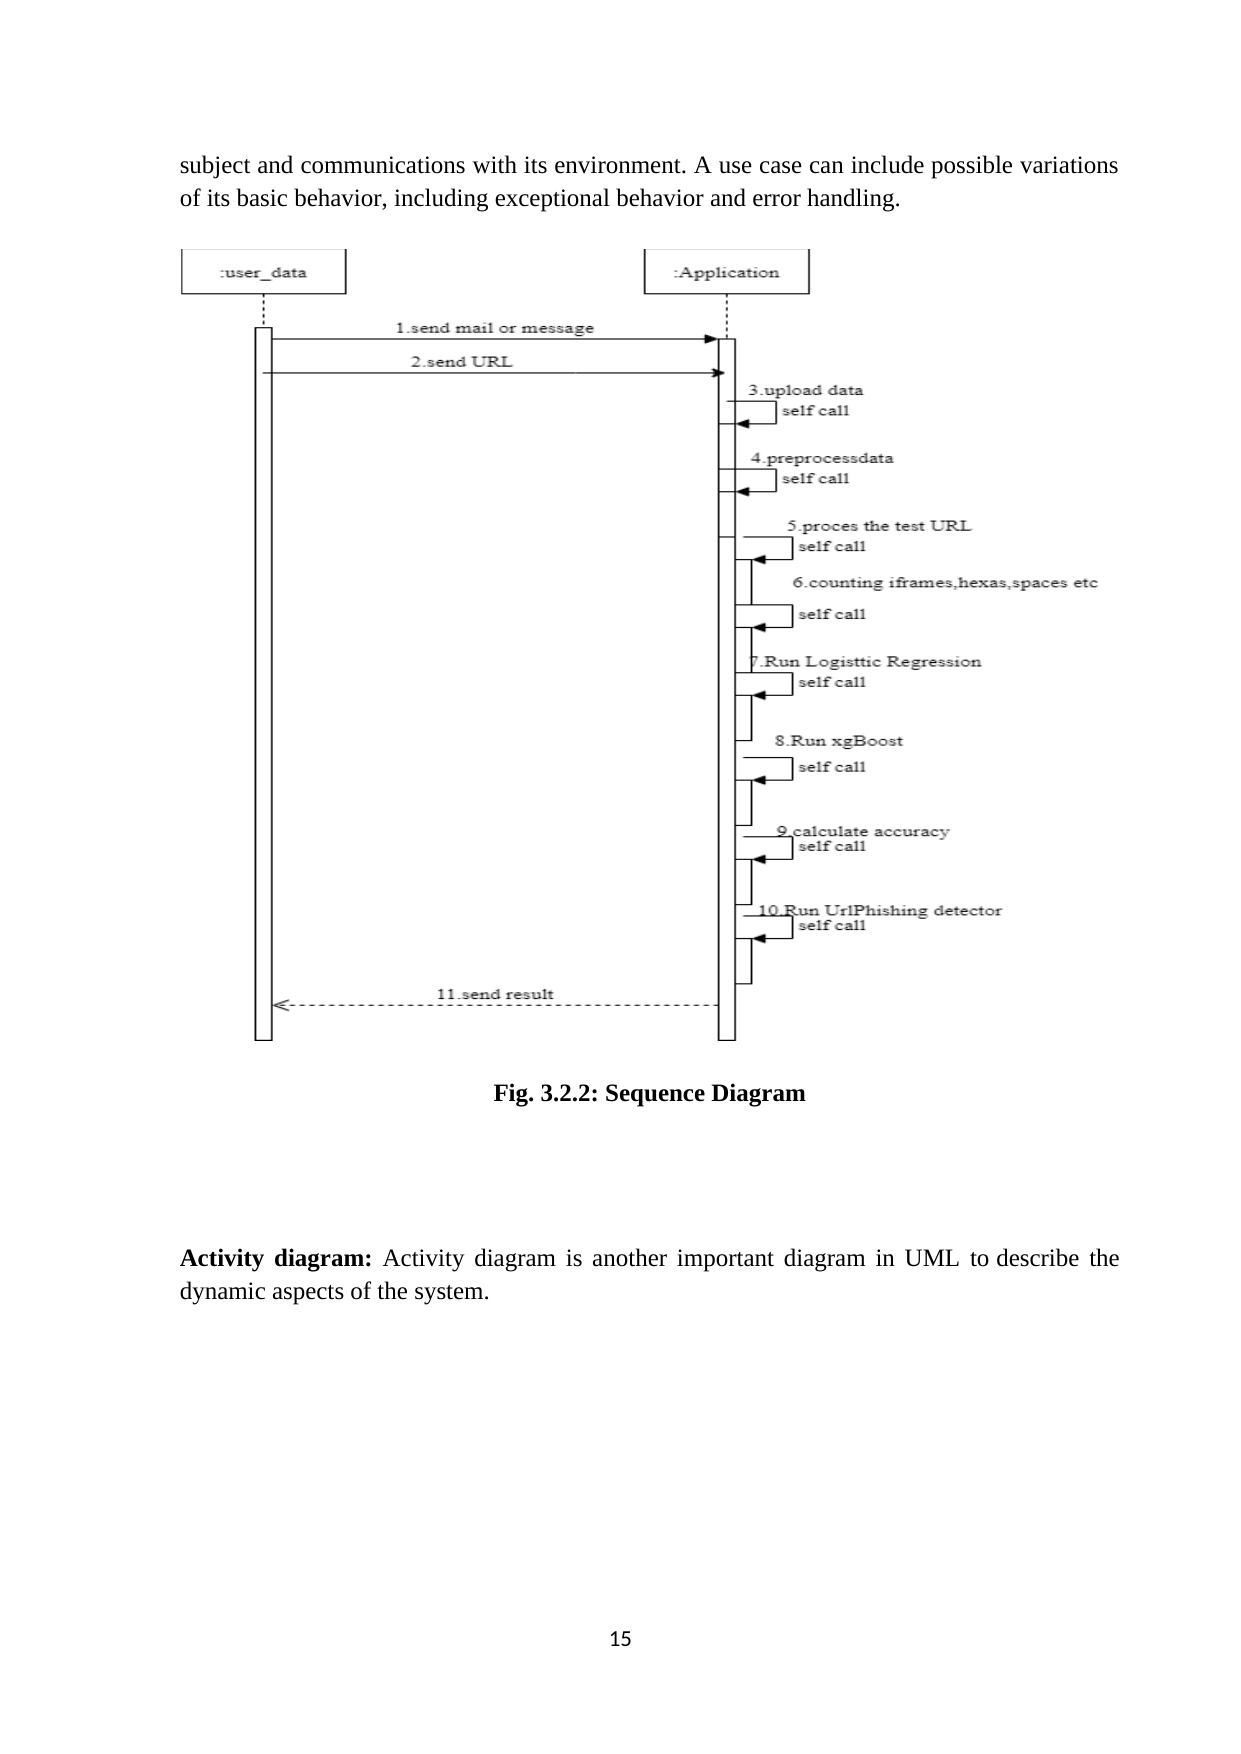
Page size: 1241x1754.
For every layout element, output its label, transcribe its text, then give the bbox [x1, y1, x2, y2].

text Activity diagram: Activity diagram is another important diagram in UML to describe the dynamic aspects of the system. [179, 1266, 1120, 1305]
picture [181, 249, 1118, 1041]
text Fig. 3.2.2: Sequence Diagram [179, 1078, 1120, 1107]
